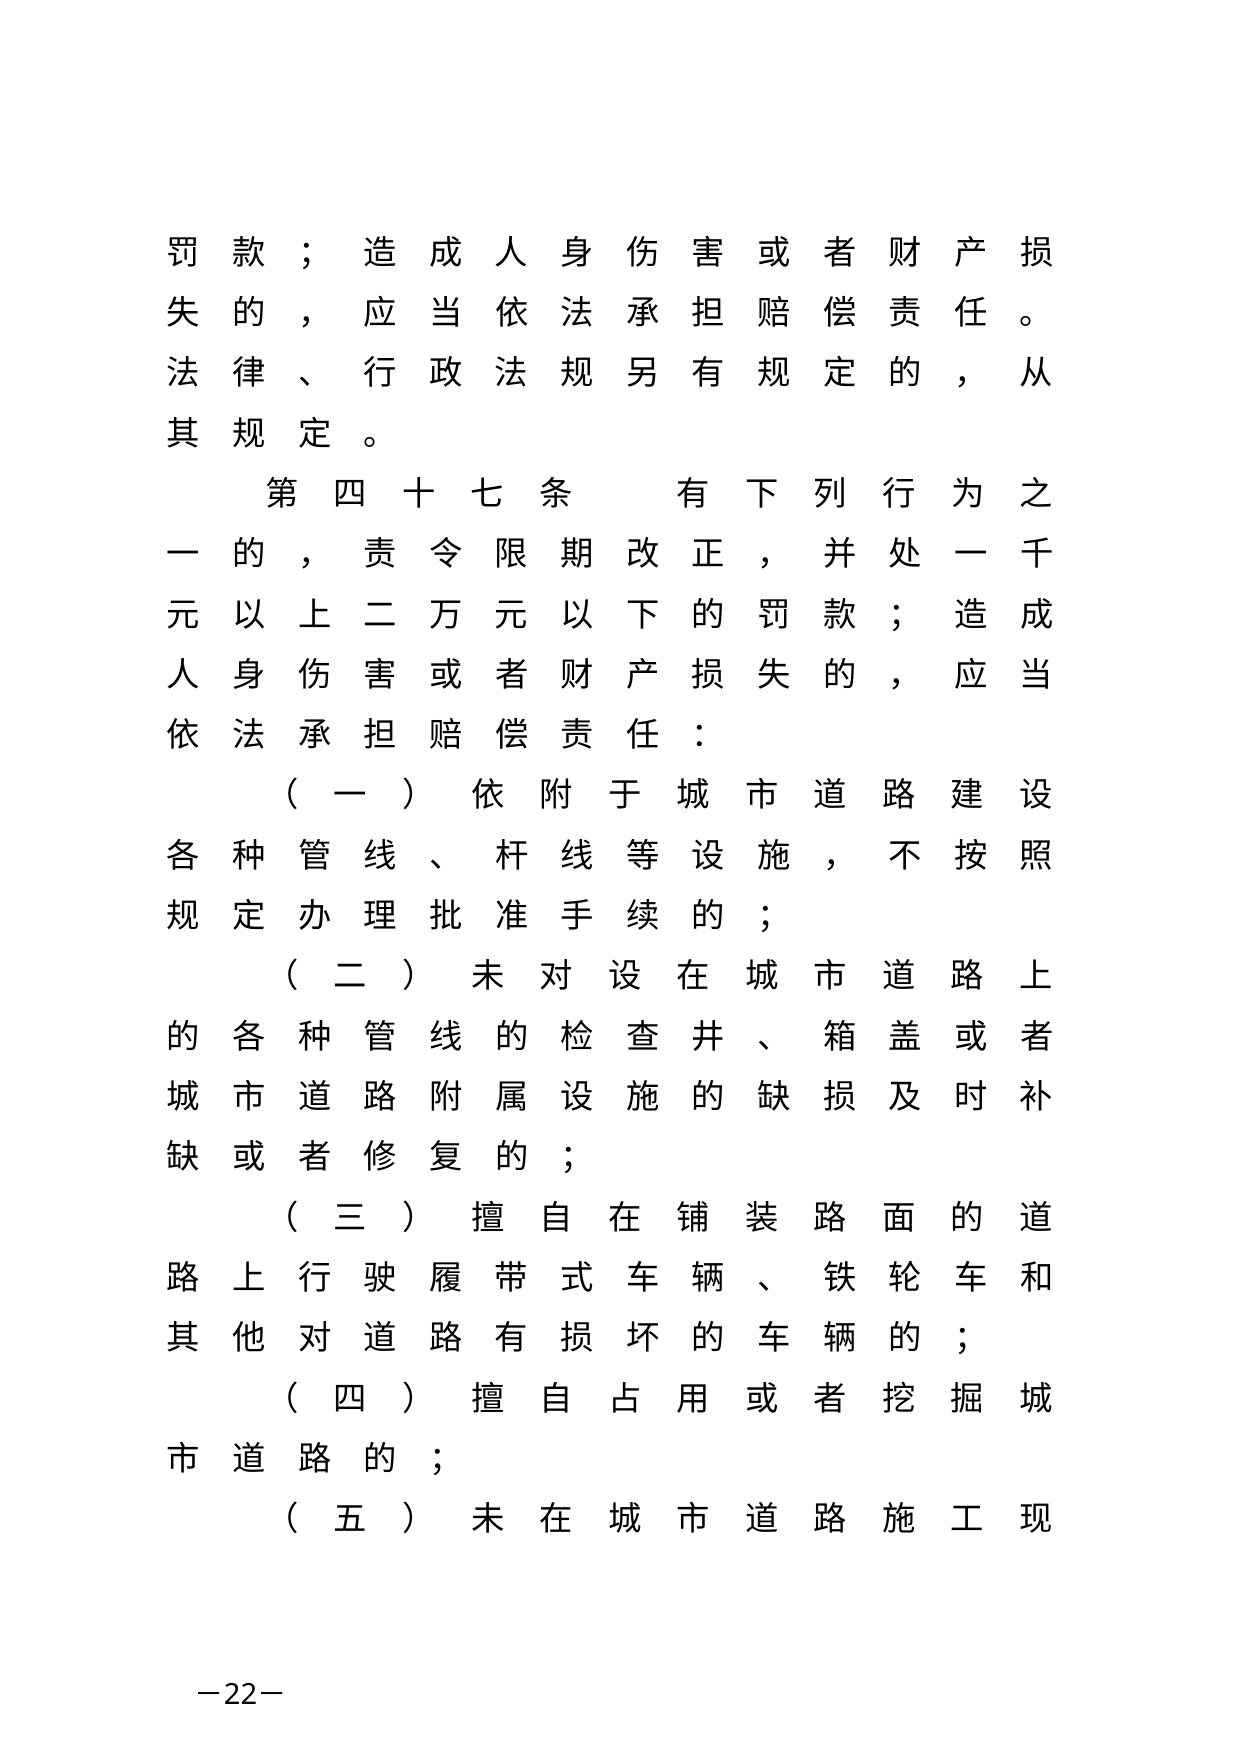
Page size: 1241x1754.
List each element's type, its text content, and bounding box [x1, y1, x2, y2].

text 第四十七条 有下列行为之一的，责令限期改正，并处一千元以上二万元以下的罚款；造成人身伤害或者财产损失的，应当依法承担赔偿责任： [167, 461, 1085, 762]
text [167, 219, 1085, 461]
text （一）依附于城市道路建设各种管线、杆线等设施，不按照规定办理批准手续的； [167, 762, 1085, 943]
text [167, 1486, 1085, 1546]
text （二）未对设在城市道路上的各种管线的检查井、箱盖或者城市道路附属设施的缺损及时补缺或者修复的； [167, 943, 1085, 1184]
text （四）擅自占用或者挖掘城市道路的； [167, 1365, 1085, 1486]
text （三）擅自在铺装路面的道路上行驶履带式车辆、铁轮车和其他对道路有损坏的车辆的； [167, 1184, 1085, 1365]
